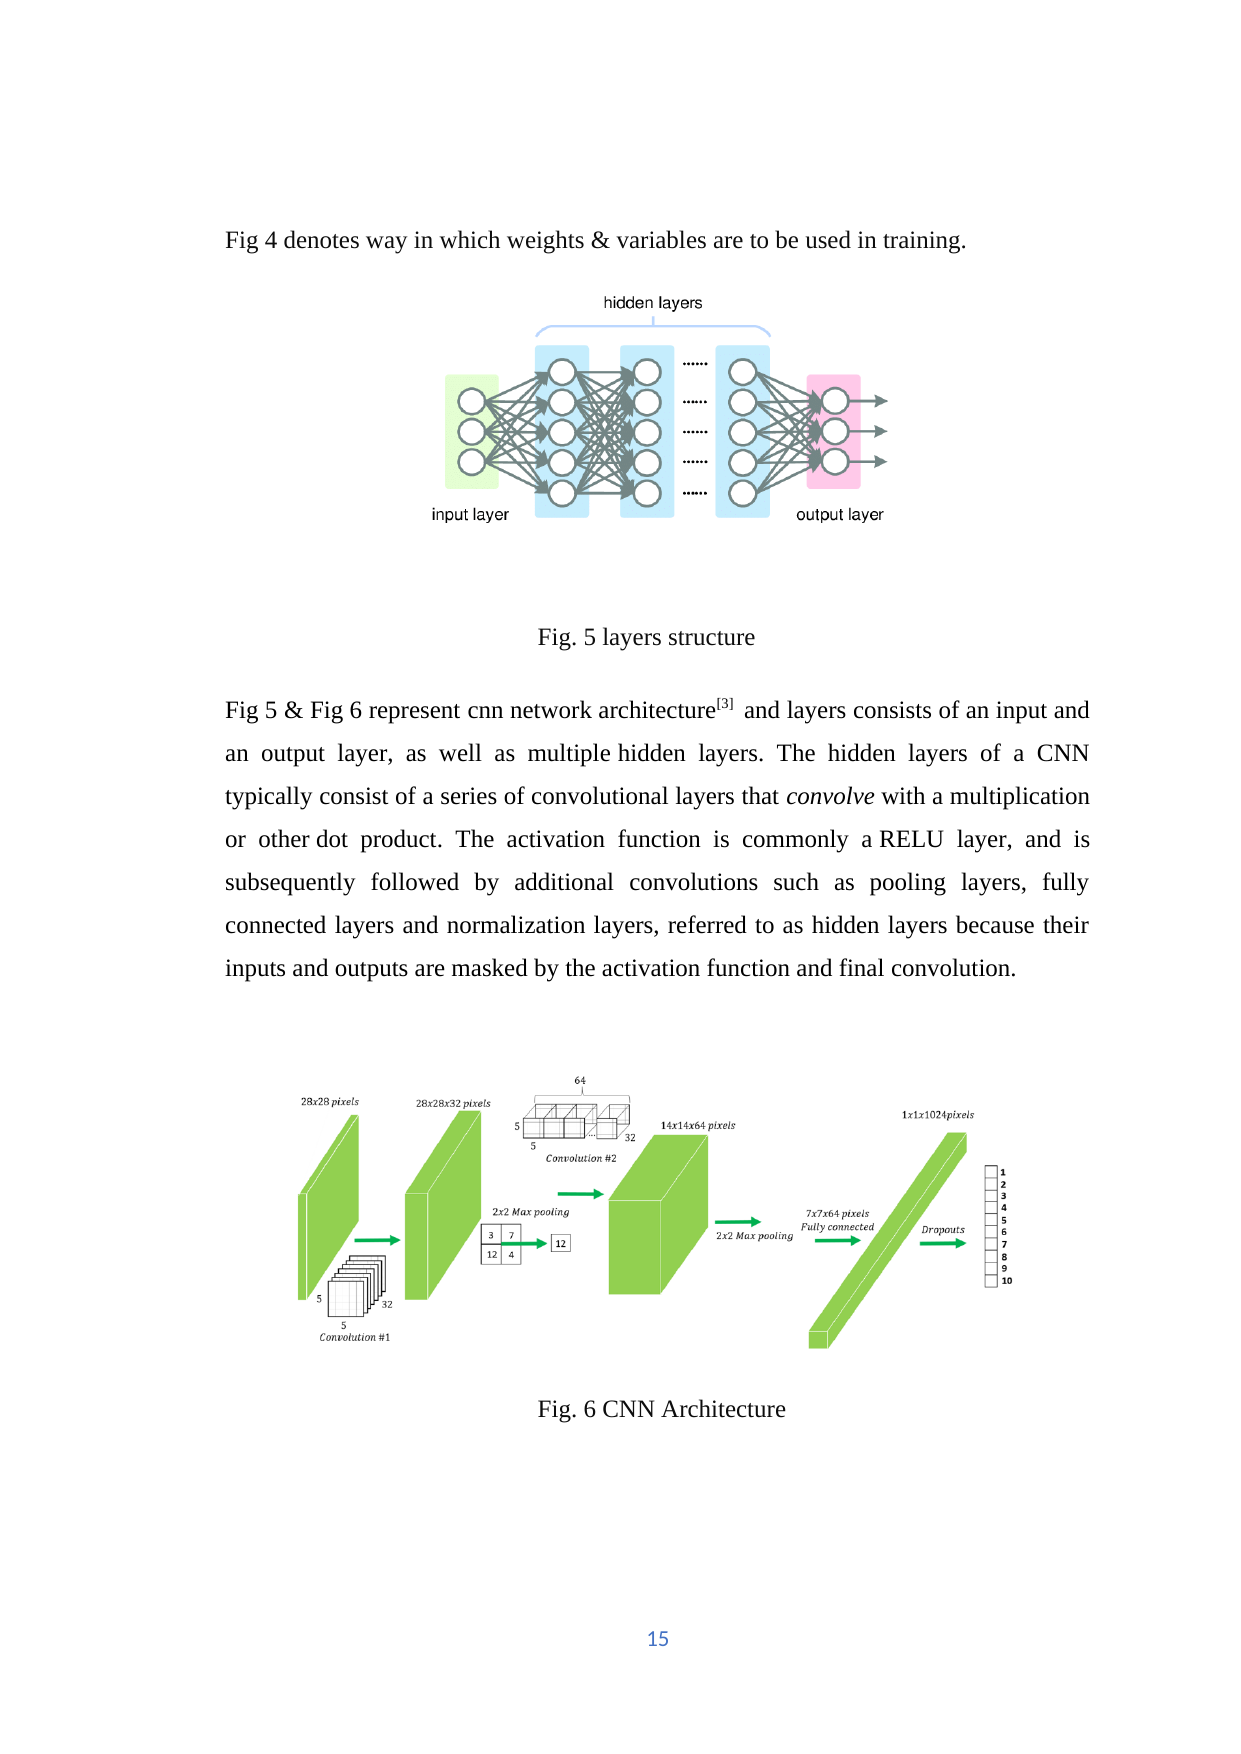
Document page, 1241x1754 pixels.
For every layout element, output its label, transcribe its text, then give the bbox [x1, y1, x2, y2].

text Fig. 5 layers structure [225, 622, 1090, 651]
text Fig 4 denotes way in which weights & variables are to be used in training. [225, 225, 1090, 254]
text Fig. 6 CNN Architecture [225, 1394, 1090, 1423]
picture [297, 1072, 1018, 1351]
text Fig 5 & Fig 6 represent cnn network architecture[3] and layers consists of an input and an output layer, as well as multiple hidden layers. The hidden layers of a CNN typically consist of a series of convolutional layers that convolve with a multiplication or other dot product. The activation function is commonly a RELU layer, and is subsequently followed by additional convolutions such as pooling layers, fully connected layers and normalization layers, referred to as hidden layers because their inputs and outputs are masked by the activation function and final convolution. [225, 695, 1090, 982]
picture [425, 284, 890, 533]
